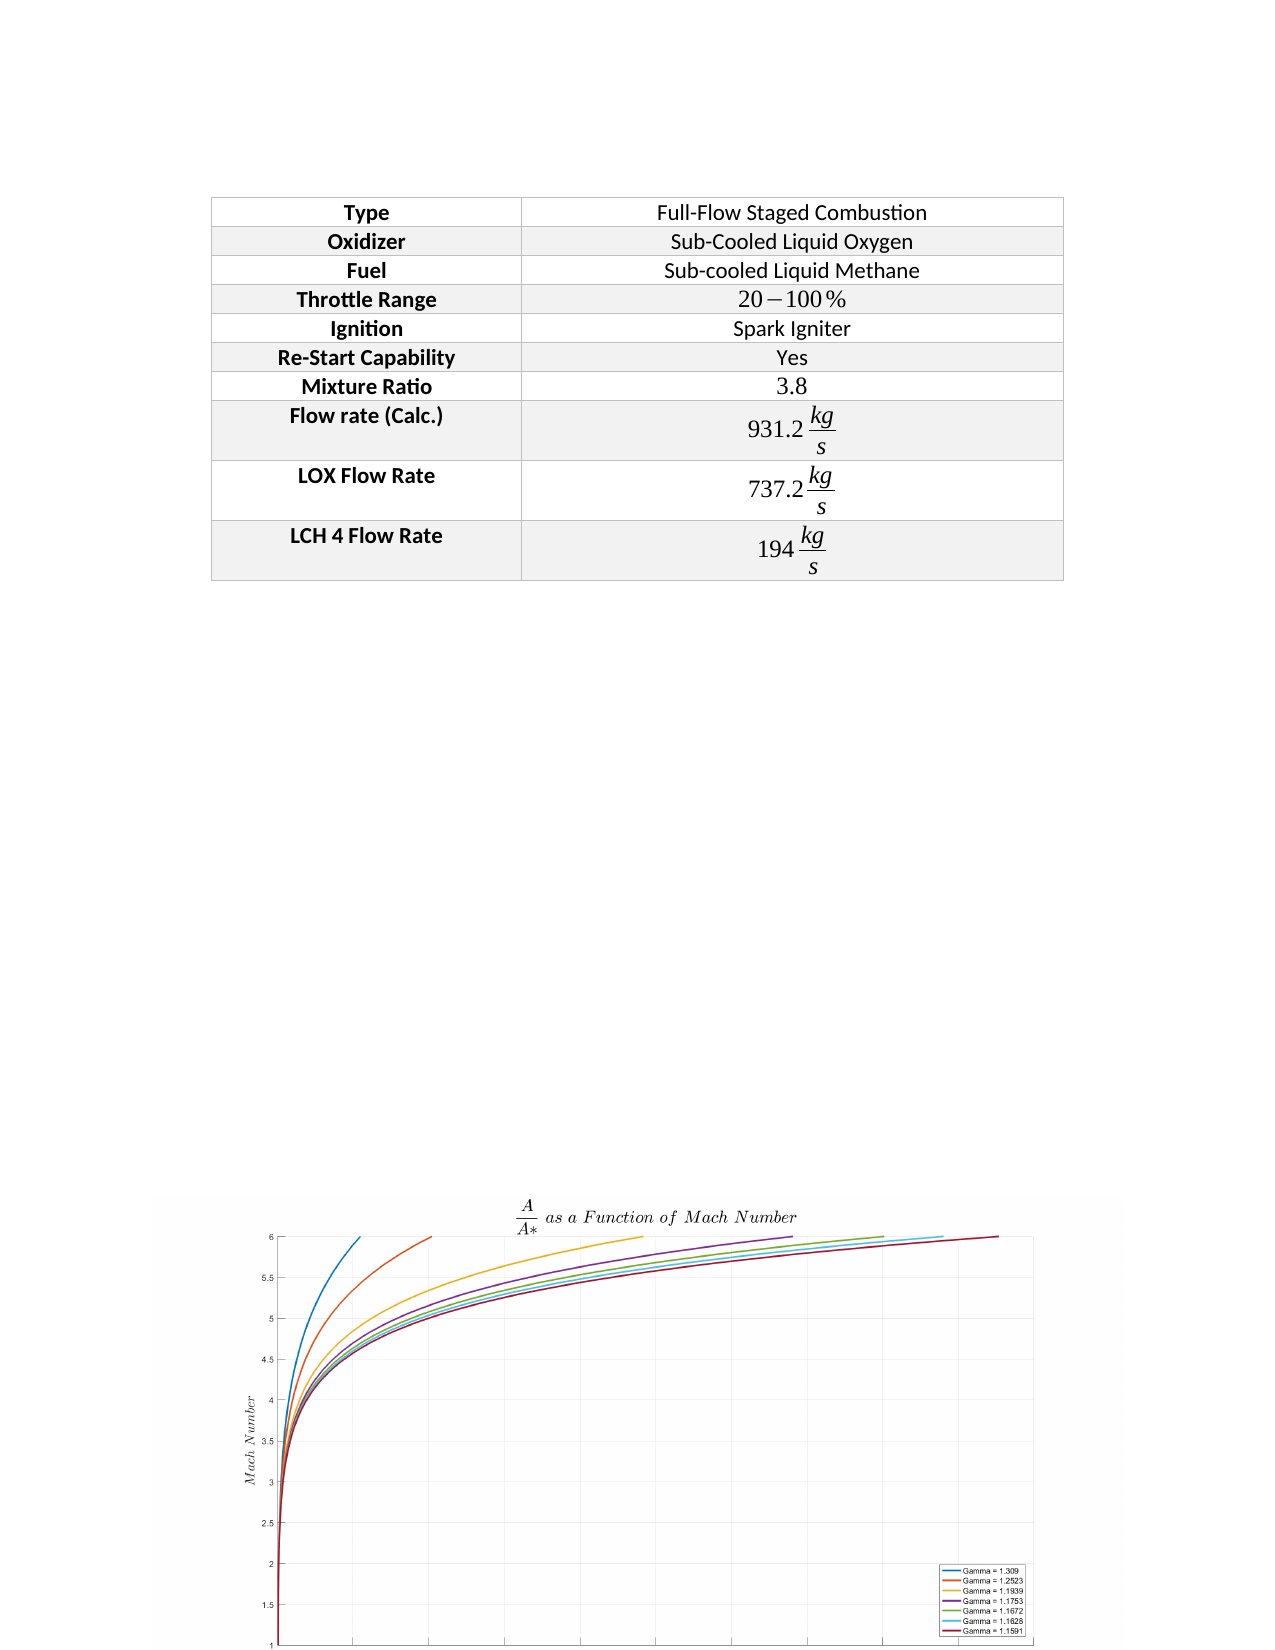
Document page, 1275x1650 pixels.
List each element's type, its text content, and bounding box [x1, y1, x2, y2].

table_cell Oxidizer [212, 227, 521, 255]
table_cell [522, 461, 1063, 520]
table_cell LCH 4 Flow Rate [212, 521, 521, 580]
table_cell Spark Igniter [522, 314, 1063, 342]
table_cell Throttle Range [212, 285, 521, 313]
table_cell LOX Flow Rate [212, 461, 521, 520]
table_cell Ignition [212, 314, 521, 342]
table_cell Flow rate (Calc.) [212, 401, 521, 460]
table_header Full-Flow Staged Combustion [522, 198, 1063, 226]
table_cell Re-Start Capability [212, 343, 521, 371]
table_cell Fuel [212, 256, 521, 284]
table_header Type [212, 198, 521, 226]
table_cell [522, 285, 1063, 313]
table_cell Sub-cooled Liquid Methane [522, 256, 1063, 284]
table_cell [522, 372, 1063, 400]
table_cell [522, 401, 1063, 460]
table_cell Yes [522, 343, 1063, 371]
table_cell [522, 521, 1063, 580]
table_cell Sub-Cooled Liquid Oxygen [522, 227, 1063, 255]
picture [150, 1197, 1125, 1650]
table_cell Mixture Ratio [212, 372, 521, 400]
